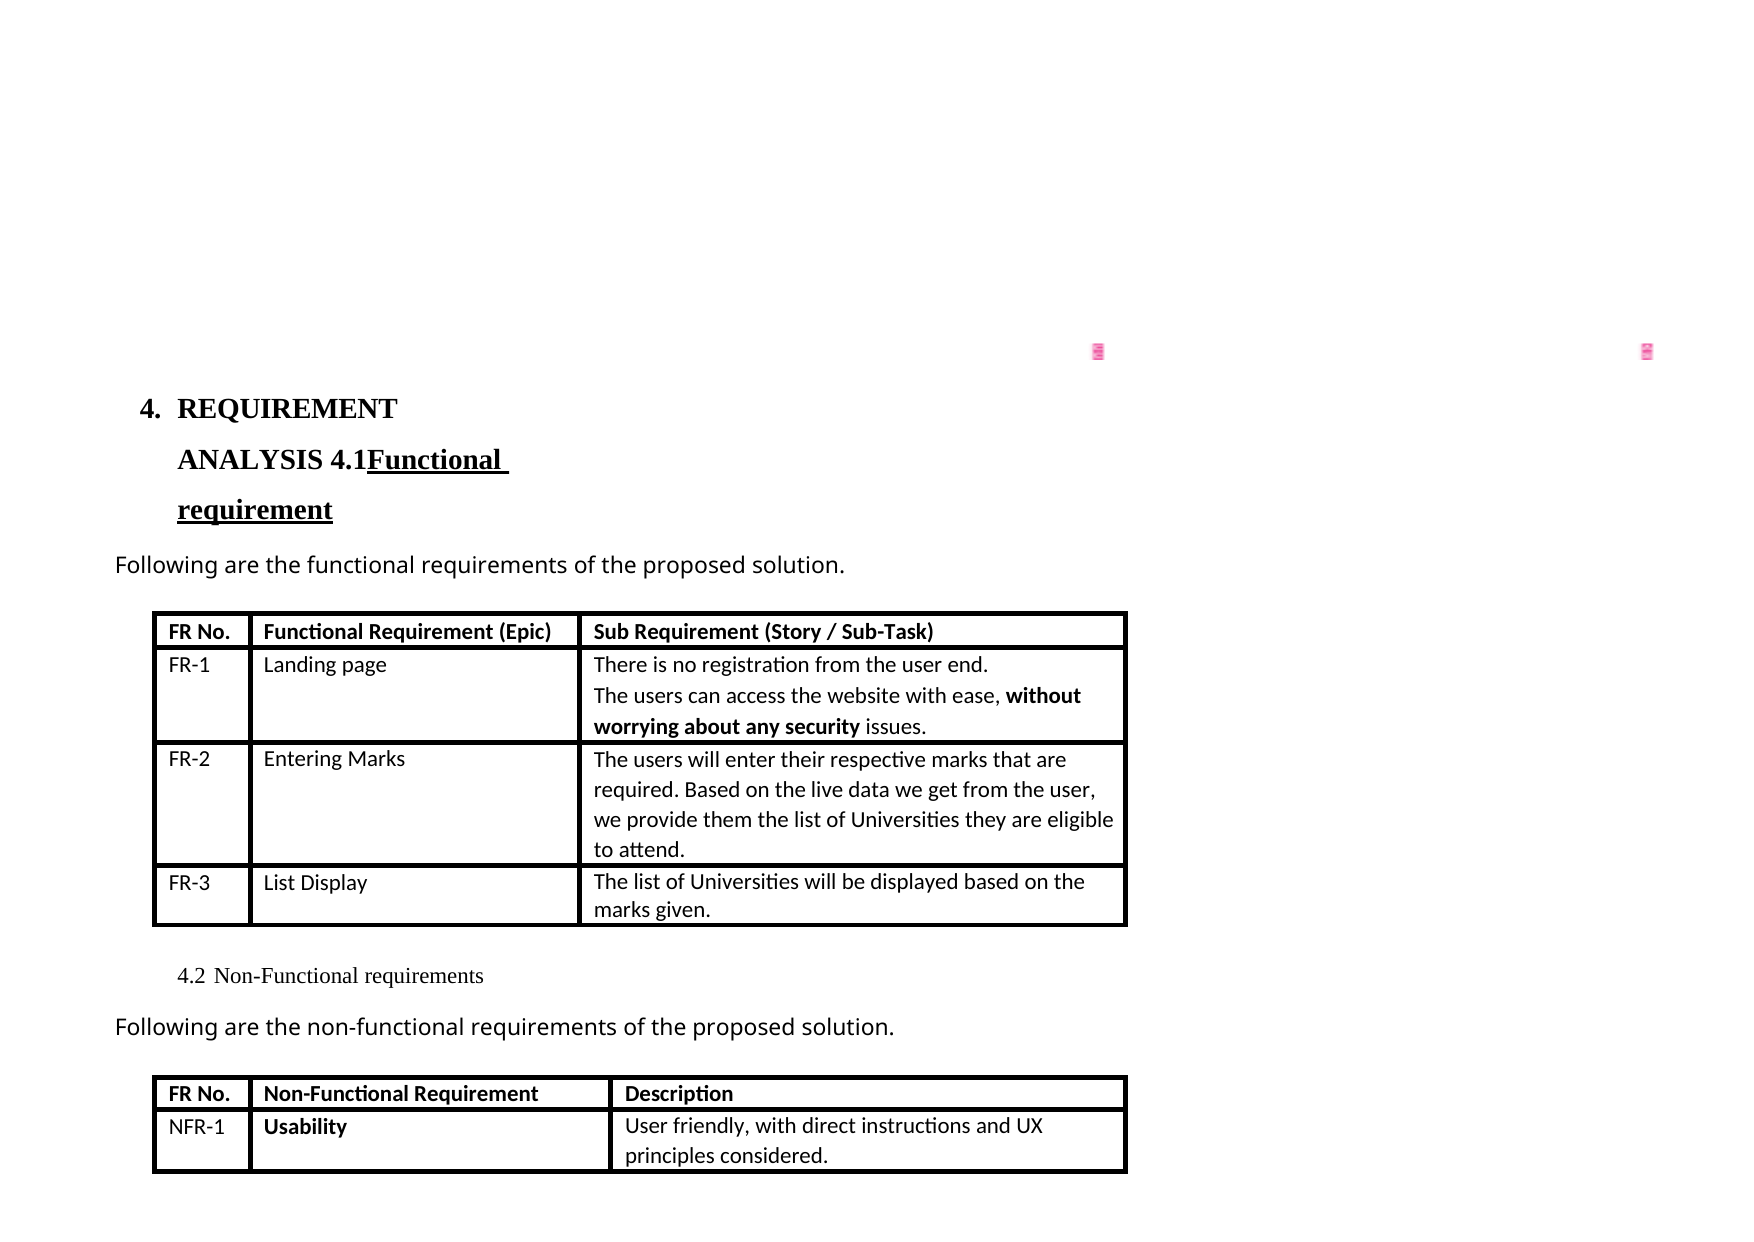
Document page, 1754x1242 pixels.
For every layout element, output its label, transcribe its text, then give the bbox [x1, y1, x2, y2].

text 4.2 Non-Functional requirements [177, 962, 1687, 988]
table_header FR No. [157, 616, 248, 645]
picture [1084, 334, 1129, 360]
picture [1633, 334, 1678, 360]
text Following are the non-functional requirements of the proposed solution. [114, 1011, 1687, 1043]
table_header Description [613, 1080, 1123, 1107]
table_cell The users will enter their respective marks that are required. Based on the live data we get from the user, we provide them the list of Universities they are eligible to attend. [582, 745, 1123, 863]
table_cell List Display [253, 868, 577, 922]
table_cell There is no registration from the user end. The users can access the website with ease, without worrying about any security issues. [582, 650, 1123, 740]
table_header Non-Functional Requirement [253, 1080, 608, 1107]
table_header FR No. [157, 1080, 248, 1107]
table_cell NFR-1 [157, 1112, 248, 1169]
table_cell Entering Marks [253, 745, 577, 863]
table_header Sub Requirement (Story / Sub-Task) [582, 616, 1123, 645]
table_cell The list of Universities will be displayed based on the marks given. [582, 868, 1123, 922]
table_cell Usability [253, 1112, 608, 1169]
table_cell Landing page [253, 650, 577, 740]
table_cell FR-2 [157, 745, 248, 863]
table_cell FR-1 [157, 650, 248, 740]
subtitle REQUIREMENT ANALYSIS 4.1Functional requirement [139, 391, 551, 526]
table_header Functional Requirement (Epic) [253, 616, 577, 645]
table_cell User friendly, with direct instructions and UX principles considered. [613, 1112, 1123, 1169]
text Following are the functional requirements of the proposed solution. [114, 549, 1687, 581]
table_cell FR-3 [157, 868, 248, 922]
